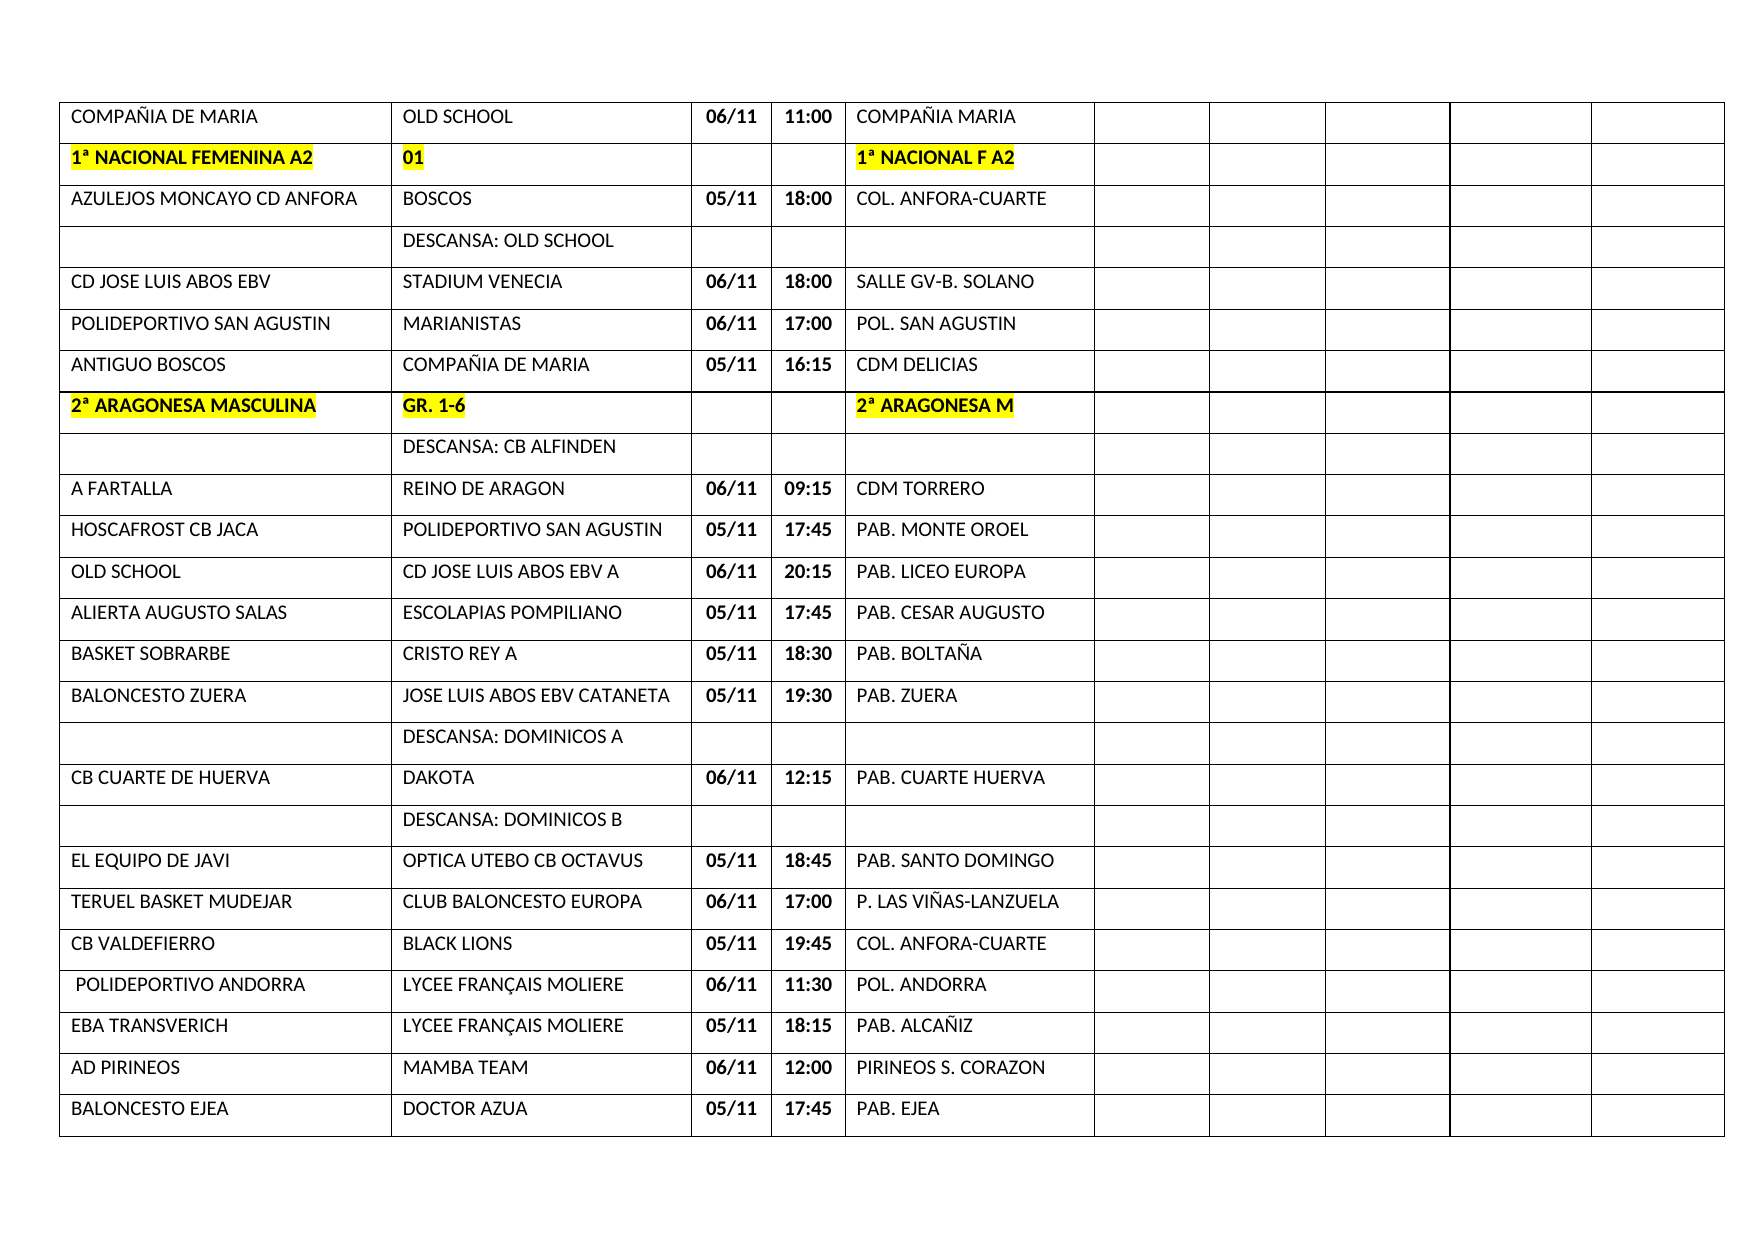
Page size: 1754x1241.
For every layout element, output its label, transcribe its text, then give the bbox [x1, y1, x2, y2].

table_cell 06/11 [692, 1054, 771, 1094]
table_cell 2ª ARAGONESA MASCULINA [60, 393, 391, 433]
table_cell 06/11 [692, 475, 771, 515]
table_cell [1210, 930, 1325, 970]
table_cell 18:45 [772, 847, 845, 888]
table_cell [1326, 930, 1449, 970]
table_cell [1451, 268, 1591, 309]
table_cell [1592, 186, 1724, 226]
table_cell POLIDEPORTIVO ANDORRA [60, 971, 391, 1012]
table_cell [1095, 1095, 1209, 1136]
table_cell [692, 723, 771, 763]
table_cell BASKET SOBRARBE [60, 641, 391, 681]
table_cell 05/11 [692, 682, 771, 722]
table_cell [1210, 310, 1325, 350]
table_cell 06/11 [692, 558, 771, 598]
table_cell [1592, 682, 1724, 722]
table_cell [1592, 1095, 1724, 1136]
table_cell [692, 393, 771, 433]
table_cell DOCTOR AZUA [392, 1095, 691, 1136]
table_cell [1451, 971, 1591, 1012]
table_cell 17:45 [772, 1095, 845, 1136]
table_cell [60, 806, 391, 846]
table_cell [1326, 227, 1449, 267]
table_cell PAB. CUARTE HUERVA [846, 765, 1094, 805]
table_cell OLD SCHOOL [392, 103, 691, 143]
table_cell [1210, 144, 1325, 184]
table_cell [1451, 682, 1591, 722]
table_cell 05/11 [692, 599, 771, 639]
table_cell ANTIGUO BOSCOS [60, 351, 391, 391]
table_cell [772, 434, 845, 474]
table_cell [1210, 1095, 1325, 1136]
table_cell [1210, 558, 1325, 598]
table_cell REINO DE ARAGON [392, 475, 691, 515]
table_cell [1326, 1054, 1449, 1094]
table_cell [772, 144, 845, 184]
table_cell [1095, 268, 1209, 309]
table_cell 12:00 [772, 1054, 845, 1094]
table_cell 05/11 [692, 1095, 771, 1136]
table_cell [1326, 558, 1449, 598]
table_cell 11:00 [772, 103, 845, 143]
table_cell [1210, 227, 1325, 267]
table_cell [1592, 641, 1724, 681]
table_cell [1326, 268, 1449, 309]
table_cell COL. ANFORA-CUARTE [846, 930, 1094, 970]
table_cell DESCANSA: CB ALFINDEN [392, 434, 691, 474]
table_cell [1326, 186, 1449, 226]
table_cell 06/11 [692, 765, 771, 805]
table_cell [1592, 103, 1724, 143]
table_cell 16:15 [772, 351, 845, 391]
table_cell [1326, 806, 1449, 846]
table_cell [1095, 847, 1209, 888]
table_cell PAB. ALCAÑIZ [846, 1013, 1094, 1053]
table_cell PAB. ZUERA [846, 682, 1094, 722]
table_cell 06/11 [692, 971, 771, 1012]
table_cell 18:15 [772, 1013, 845, 1053]
table_cell GR. 1-6 [392, 393, 691, 433]
table_cell [1451, 765, 1591, 805]
table_cell [1326, 144, 1449, 184]
table_cell 2ª ARAGONESA M [846, 393, 1094, 433]
table_cell PAB. EJEA [846, 1095, 1094, 1136]
table_cell [1095, 434, 1209, 474]
table_cell [1210, 268, 1325, 309]
table_cell [1592, 310, 1724, 350]
table_cell [1326, 723, 1449, 763]
table_cell 05/11 [692, 847, 771, 888]
table_cell [1326, 971, 1449, 1012]
table_cell SALLE GV-B. SOLANO [846, 268, 1094, 309]
table_cell [1451, 641, 1591, 681]
table_cell [1592, 227, 1724, 267]
table_cell [1326, 103, 1449, 143]
table_cell 05/11 [692, 641, 771, 681]
table_cell [1326, 682, 1449, 722]
table_cell DESCANSA: DOMINICOS B [392, 806, 691, 846]
table_cell [1095, 103, 1209, 143]
table_cell BLACK LIONS [392, 930, 691, 970]
table_cell PAB. BOLTAÑA [846, 641, 1094, 681]
table_cell DESCANSA: DOMINICOS A [392, 723, 691, 763]
table_cell [1326, 765, 1449, 805]
table_cell [692, 144, 771, 184]
table_cell [1592, 806, 1724, 846]
table_cell OPTICA UTEBO CB OCTAVUS [392, 847, 691, 888]
table_cell [1326, 351, 1449, 391]
table_cell [1451, 1013, 1591, 1053]
table_cell [1451, 103, 1591, 143]
table_cell [1592, 1013, 1724, 1053]
table_cell [1095, 144, 1209, 184]
table_cell LYCEE FRANÇAIS MOLIERE [392, 971, 691, 1012]
table_cell 05/11 [692, 186, 771, 226]
table_cell [1451, 930, 1591, 970]
table_cell 17:45 [772, 516, 845, 557]
table_cell [1451, 599, 1591, 639]
table_cell [1592, 847, 1724, 888]
table_cell [772, 723, 845, 763]
table_cell [1210, 847, 1325, 888]
table_cell [60, 227, 391, 267]
table_cell 18:00 [772, 186, 845, 226]
table_cell [1210, 889, 1325, 929]
table_cell JOSE LUIS ABOS EBV CATANETA [392, 682, 691, 722]
table_cell 17:00 [772, 889, 845, 929]
table_cell CD JOSE LUIS ABOS EBV [60, 268, 391, 309]
table_cell TERUEL BASKET MUDEJAR [60, 889, 391, 929]
table_cell [1451, 475, 1591, 515]
table_cell 19:45 [772, 930, 845, 970]
table_cell AD PIRINEOS [60, 1054, 391, 1094]
table_cell [1210, 765, 1325, 805]
table_cell [1095, 599, 1209, 639]
table_cell [1210, 103, 1325, 143]
table_cell 18:30 [772, 641, 845, 681]
table_cell [1451, 847, 1591, 888]
table_cell [1451, 144, 1591, 184]
table_cell COMPAÑIA DE MARIA [60, 103, 391, 143]
table_cell [1210, 516, 1325, 557]
table_cell CLUB BALONCESTO EUROPA [392, 889, 691, 929]
table_cell 01 [392, 144, 691, 184]
table_cell 11:30 [772, 971, 845, 1012]
table_cell PIRINEOS S. CORAZON [846, 1054, 1094, 1094]
table_cell [772, 227, 845, 267]
table_cell [1592, 351, 1724, 391]
table_cell MAMBA TEAM [392, 1054, 691, 1094]
table_cell [1210, 186, 1325, 226]
table_cell [1451, 351, 1591, 391]
table_cell [1210, 1013, 1325, 1053]
table_cell [60, 434, 391, 474]
table_cell 12:15 [772, 765, 845, 805]
table_cell [1451, 393, 1591, 433]
table_cell [1326, 599, 1449, 639]
table_cell [1451, 889, 1591, 929]
table_cell [1592, 971, 1724, 1012]
table_cell [1326, 393, 1449, 433]
table_cell EL EQUIPO DE JAVI [60, 847, 391, 888]
table_cell PAB. LICEO EUROPA [846, 558, 1094, 598]
table_cell DESCANSA: OLD SCHOOL [392, 227, 691, 267]
table_cell [1095, 227, 1209, 267]
table_cell [1095, 186, 1209, 226]
table_cell [1095, 765, 1209, 805]
table_cell [846, 723, 1094, 763]
table_cell [1095, 723, 1209, 763]
table_cell 20:15 [772, 558, 845, 598]
table_cell [1095, 475, 1209, 515]
table_cell [1326, 1095, 1449, 1136]
table_cell [1326, 1013, 1449, 1053]
table_cell [1326, 310, 1449, 350]
table_cell A FARTALLA [60, 475, 391, 515]
table_cell [1451, 806, 1591, 846]
table_cell ALIERTA AUGUSTO SALAS [60, 599, 391, 639]
table_cell [1210, 723, 1325, 763]
table_cell [1326, 641, 1449, 681]
table_cell MARIANISTAS [392, 310, 691, 350]
table_cell [1095, 558, 1209, 598]
table_cell [1210, 1054, 1325, 1094]
table_cell 18:00 [772, 268, 845, 309]
table_cell [1326, 847, 1449, 888]
table_cell COMPAÑIA MARIA [846, 103, 1094, 143]
table_cell 19:30 [772, 682, 845, 722]
table_cell 17:45 [772, 599, 845, 639]
table_cell BOSCOS [392, 186, 691, 226]
table_cell [1210, 393, 1325, 433]
table_cell [846, 434, 1094, 474]
table_cell [1095, 1013, 1209, 1053]
table_cell [692, 806, 771, 846]
table_cell [1592, 268, 1724, 309]
table_cell [692, 434, 771, 474]
table_cell POLIDEPORTIVO SAN AGUSTIN [60, 310, 391, 350]
table_cell [1451, 186, 1591, 226]
table_cell [1095, 351, 1209, 391]
table_cell 06/11 [692, 889, 771, 929]
table_cell [772, 806, 845, 846]
table_cell PAB. MONTE OROEL [846, 516, 1094, 557]
table_cell [1210, 682, 1325, 722]
table_cell [1592, 765, 1724, 805]
table_cell [1592, 930, 1724, 970]
table_cell [1326, 889, 1449, 929]
table_cell 06/11 [692, 103, 771, 143]
table_cell 05/11 [692, 351, 771, 391]
table_cell 17:00 [772, 310, 845, 350]
table_cell CB CUARTE DE HUERVA [60, 765, 391, 805]
table_cell PAB. CESAR AUGUSTO [846, 599, 1094, 639]
table_cell [1451, 723, 1591, 763]
table_cell LYCEE FRANÇAIS MOLIERE [392, 1013, 691, 1053]
table_cell [772, 393, 845, 433]
table_cell [1210, 599, 1325, 639]
table_cell [1592, 889, 1724, 929]
table_cell [846, 227, 1094, 267]
table_cell [1451, 516, 1591, 557]
table_cell POLIDEPORTIVO SAN AGUSTIN [392, 516, 691, 557]
table_cell [1095, 310, 1209, 350]
table_cell [1095, 930, 1209, 970]
table_cell [1210, 641, 1325, 681]
table_cell [1326, 434, 1449, 474]
table_cell P. LAS VIÑAS-LANZUELA [846, 889, 1094, 929]
table_cell [1592, 434, 1724, 474]
table_cell [1210, 434, 1325, 474]
table_cell 05/11 [692, 1013, 771, 1053]
table_cell CB VALDEFIERRO [60, 930, 391, 970]
table_cell 1ª NACIONAL FEMENINA A2 [60, 144, 391, 184]
table_cell STADIUM VENECIA [392, 268, 691, 309]
table_cell COL. ANFORA-CUARTE [846, 186, 1094, 226]
table_cell [1451, 1095, 1591, 1136]
table_cell 05/11 [692, 516, 771, 557]
table_cell [1095, 682, 1209, 722]
table_cell [1451, 1054, 1591, 1094]
table_cell [1326, 475, 1449, 515]
table_cell [1592, 558, 1724, 598]
table_cell [1095, 971, 1209, 1012]
table_cell [692, 227, 771, 267]
table_cell [1451, 558, 1591, 598]
table_cell PAB. SANTO DOMINGO [846, 847, 1094, 888]
table_cell BALONCESTO ZUERA [60, 682, 391, 722]
table_cell POL. ANDORRA [846, 971, 1094, 1012]
table_cell [1095, 1054, 1209, 1094]
table_cell CRISTO REY A [392, 641, 691, 681]
table_cell CDM DELICIAS [846, 351, 1094, 391]
table_cell [1326, 516, 1449, 557]
table_cell BALONCESTO EJEA [60, 1095, 391, 1136]
table_cell [1451, 310, 1591, 350]
table_cell [1451, 227, 1591, 267]
table_cell [1095, 889, 1209, 929]
table_cell [1592, 599, 1724, 639]
table_cell ESCOLAPIAS POMPILIANO [392, 599, 691, 639]
table_cell CD JOSE LUIS ABOS EBV A [392, 558, 691, 598]
table_cell [1592, 393, 1724, 433]
table_cell CDM TORRERO [846, 475, 1094, 515]
table_cell [1095, 393, 1209, 433]
table_cell [1451, 434, 1591, 474]
table_cell [1592, 723, 1724, 763]
table_cell COMPAÑIA DE MARIA [392, 351, 691, 391]
table_cell [1095, 641, 1209, 681]
table_cell [1095, 516, 1209, 557]
table_cell OLD SCHOOL [60, 558, 391, 598]
table_cell [846, 806, 1094, 846]
table_cell [1592, 144, 1724, 184]
table_cell HOSCAFROST CB JACA [60, 516, 391, 557]
table_cell 09:15 [772, 475, 845, 515]
table_cell 05/11 [692, 930, 771, 970]
table_cell [1210, 475, 1325, 515]
table_cell 1ª NACIONAL F A2 [846, 144, 1094, 184]
table_cell [1592, 475, 1724, 515]
table_cell [1210, 971, 1325, 1012]
table_cell [1210, 351, 1325, 391]
table_cell [1210, 806, 1325, 846]
table_cell DAKOTA [392, 765, 691, 805]
table_cell EBA TRANSVERICH [60, 1013, 391, 1053]
table_cell POL. SAN AGUSTIN [846, 310, 1094, 350]
table_cell [1095, 806, 1209, 846]
table_cell [1592, 1054, 1724, 1094]
table_cell [1592, 516, 1724, 557]
table_cell AZULEJOS MONCAYO CD ANFORA [60, 186, 391, 226]
table_cell [60, 723, 391, 763]
table_cell 06/11 [692, 310, 771, 350]
table_cell 06/11 [692, 268, 771, 309]
